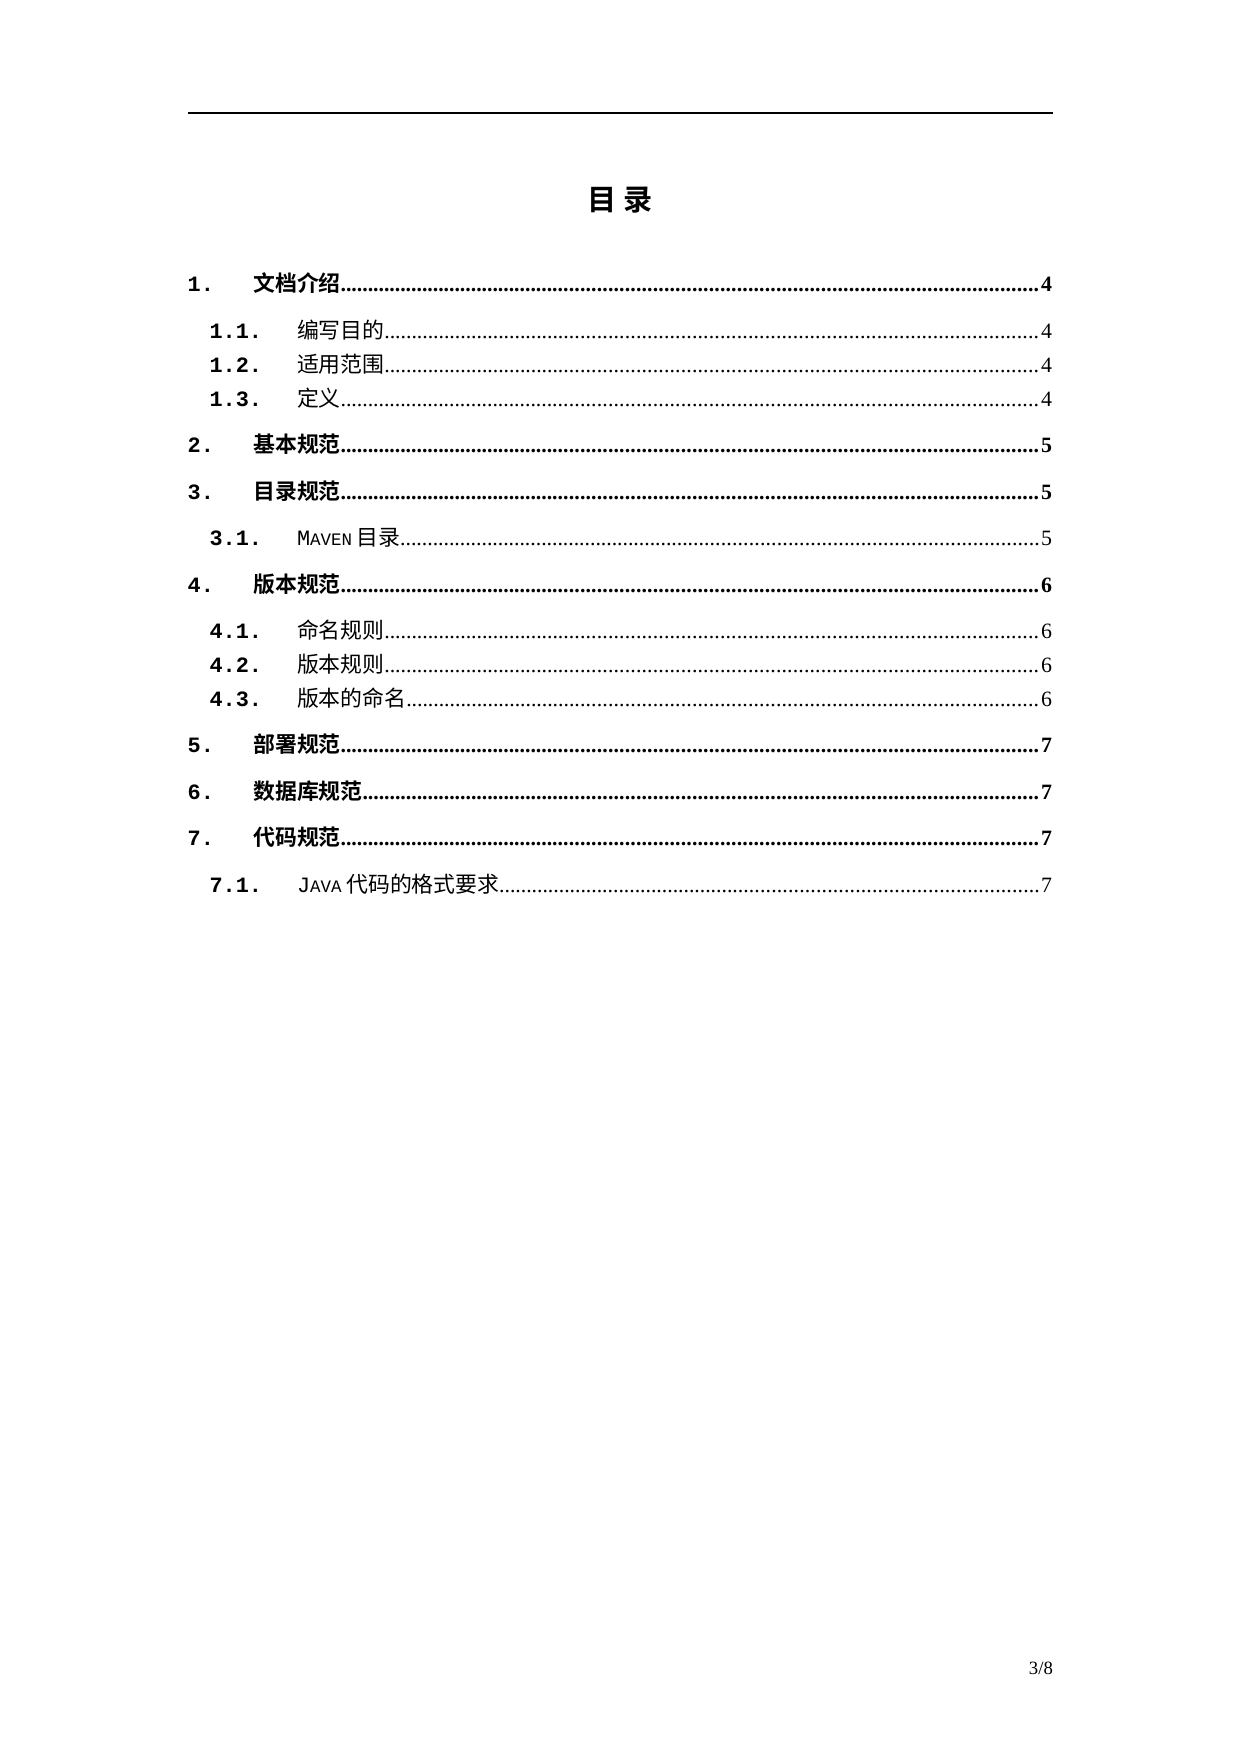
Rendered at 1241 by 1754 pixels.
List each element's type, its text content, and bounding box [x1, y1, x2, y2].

text 1.3. 定义 4 [209, 380, 1053, 414]
text 3.1. Maven目录 5 [209, 519, 1053, 553]
text 目 录 [187, 164, 1053, 232]
text 1.1. 编写目的 4 [209, 312, 1053, 346]
text 2. 基本规范 5 [187, 426, 1053, 460]
text 3. 目录规范 5 [187, 473, 1053, 507]
text 1. 文档介绍 4 [187, 265, 1053, 299]
text 4. 版本规范 6 [187, 566, 1053, 599]
text 4.2. 版本规则 6 [209, 646, 1053, 680]
text 7.1. Java代码的格式要求 7 [209, 866, 1053, 900]
text 7. 代码规范 7 [187, 819, 1053, 853]
text 4.1. 命名规则 6 [209, 612, 1053, 646]
text 5. 部署规范 7 [187, 726, 1053, 760]
text 1.2. 适用范围 4 [209, 346, 1053, 380]
text 4.3. 版本的命名 6 [209, 680, 1053, 714]
text 6. 数据库规范 7 [187, 773, 1053, 807]
